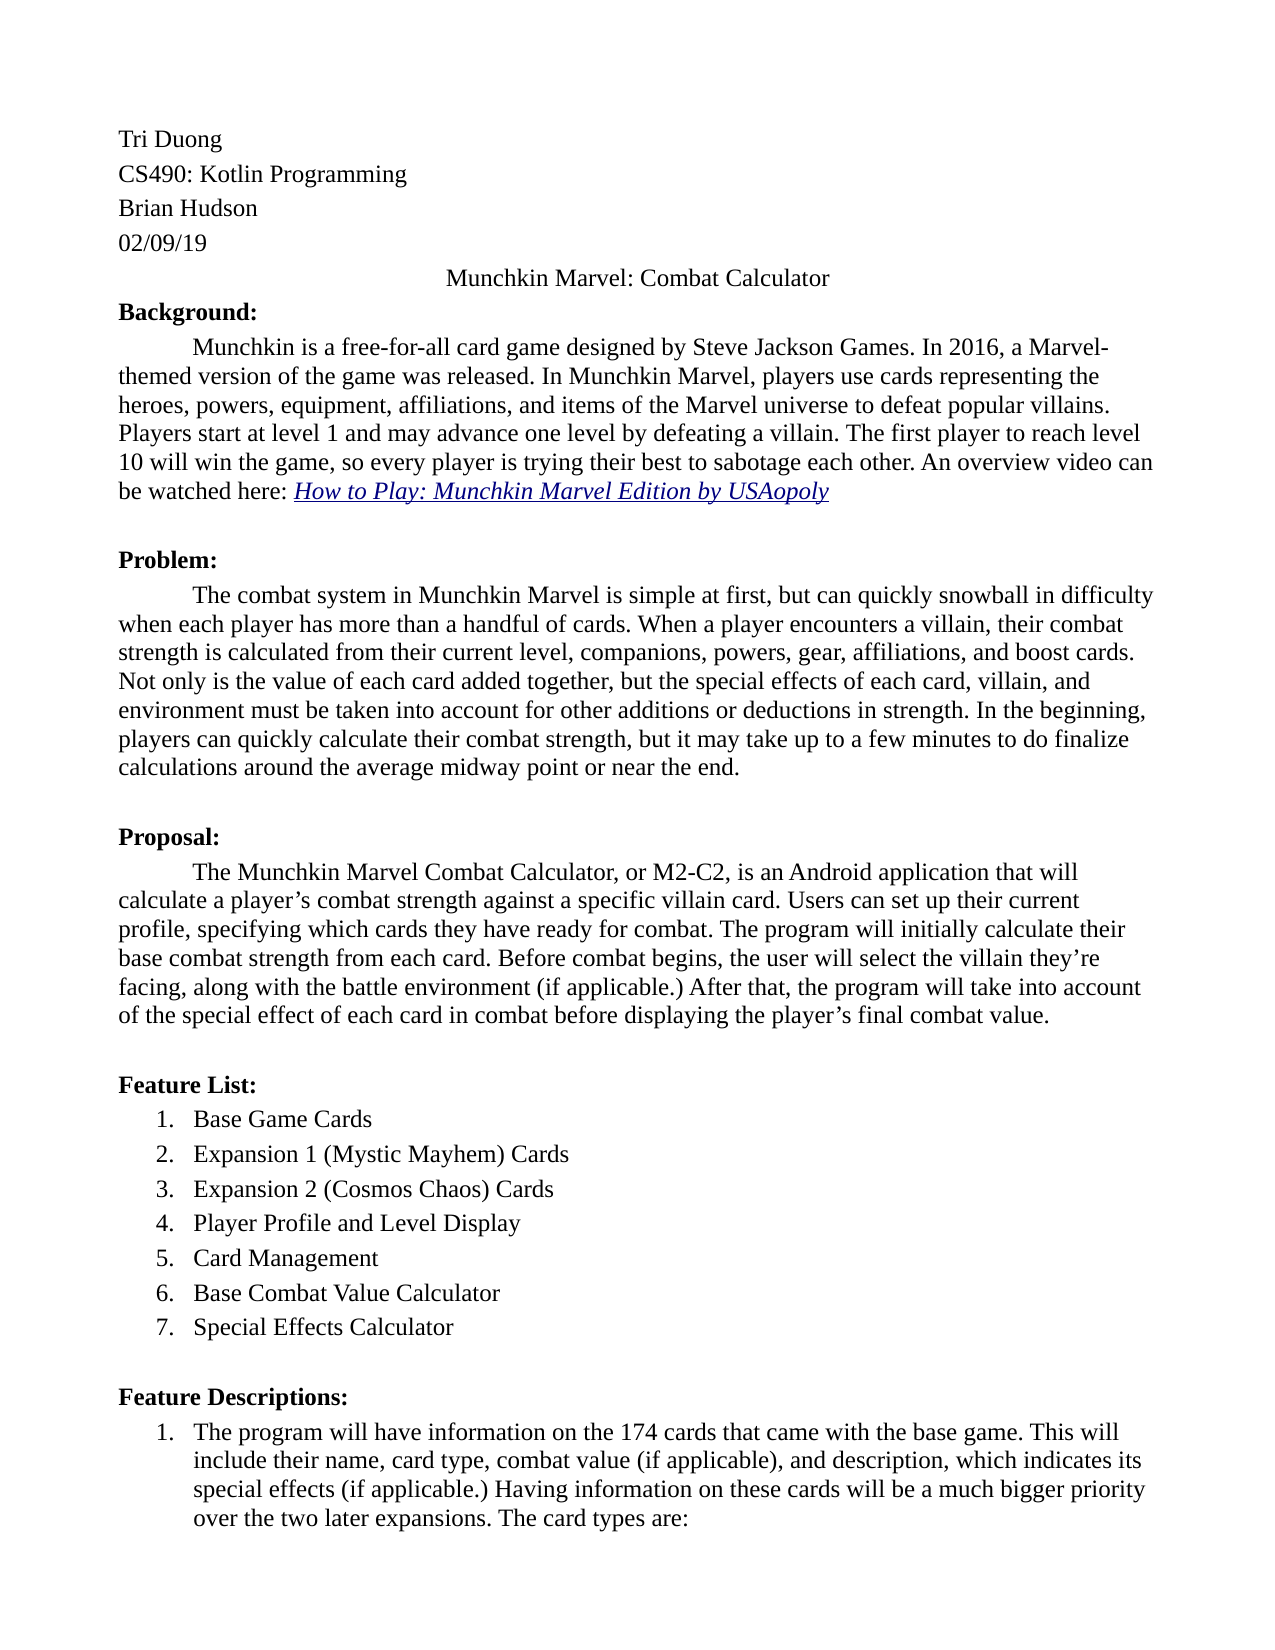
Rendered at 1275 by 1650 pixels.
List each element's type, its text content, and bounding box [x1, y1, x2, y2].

text Feature List: [118, 1070, 1157, 1098]
text CS490: Kotlin Programming [118, 159, 1157, 187]
text Proposal: [118, 822, 1157, 851]
list Player Profile and Level Display [156, 1208, 1157, 1237]
list Special Effects Calculator [156, 1312, 1157, 1341]
text Feature Descriptions: [118, 1382, 1157, 1411]
text Background: [118, 297, 1157, 326]
list Base Combat Value Calculator [156, 1278, 1157, 1307]
list The program will have information on the 174 cards that came with the base game. This will include their name, card type, combat value (if applicable), and description, which indicates its special effects (if applicable.) Having information on these cards will be a much bigger priority over the two later expansions. The card types are: [156, 1417, 1157, 1532]
text 02/09/19 [118, 228, 1157, 257]
text Munchkin Marvel: Combat Calculator [118, 263, 1157, 292]
text Tri Duong [118, 124, 1157, 153]
text Problem: [118, 545, 1157, 574]
list Expansion 2 (Cosmos Chaos) Cards [156, 1174, 1157, 1202]
text The Munchkin Marvel Combat Calculator, or M2-C2, is an Android application that will calculate a player’s combat strength against a specific villain card. Users can set up their current profile, specifying which cards they have ready for combat. The program will initially calculate their base combat strength from each card. Before combat begins, the user will select the villain they’re facing, along with the battle environment (if applicable.) After that, the program will take into account of the special effect of each card in combat before displaying the player’s final combat value. [118, 857, 1157, 1029]
text The combat system in Munchkin Marvel is simple at first, but can quickly snowball in difficulty when each player has more than a handful of cards. When a player encounters a villain, their combat strength is calculated from their current level, companions, powers, gear, affiliations, and boost cards. Not only is the value of each card added together, but the special effects of each card, villain, and environment must be taken into account for other additions or deductions in strength. In the beginning, players can quickly calculate their combat strength, but it may take up to a few minutes to do finalize calculations around the average midway point or near the end. [118, 580, 1157, 781]
text Munchkin is a free-for-all card game designed by Steve Jackson Games. In 2016, a Marvel-themed version of the game was released. In Munchkin Marvel, players use cards representing the heroes, powers, equipment, affiliations, and items of the Marvel universe to defeat popular villains. Players start at level 1 and may advance one level by defeating a villain. The first player to reach level 10 will win the game, so every player is trying their best to sabotage each other. An overview video can be watched here: How to Play: Munchkin Marvel Edition by USAopoly [118, 332, 1157, 505]
list Card Management [156, 1243, 1157, 1272]
text Brian Hudson [118, 193, 1157, 222]
list Expansion 1 (Mystic Mayhem) Cards [156, 1139, 1157, 1168]
list Base Game Cards [156, 1104, 1157, 1133]
